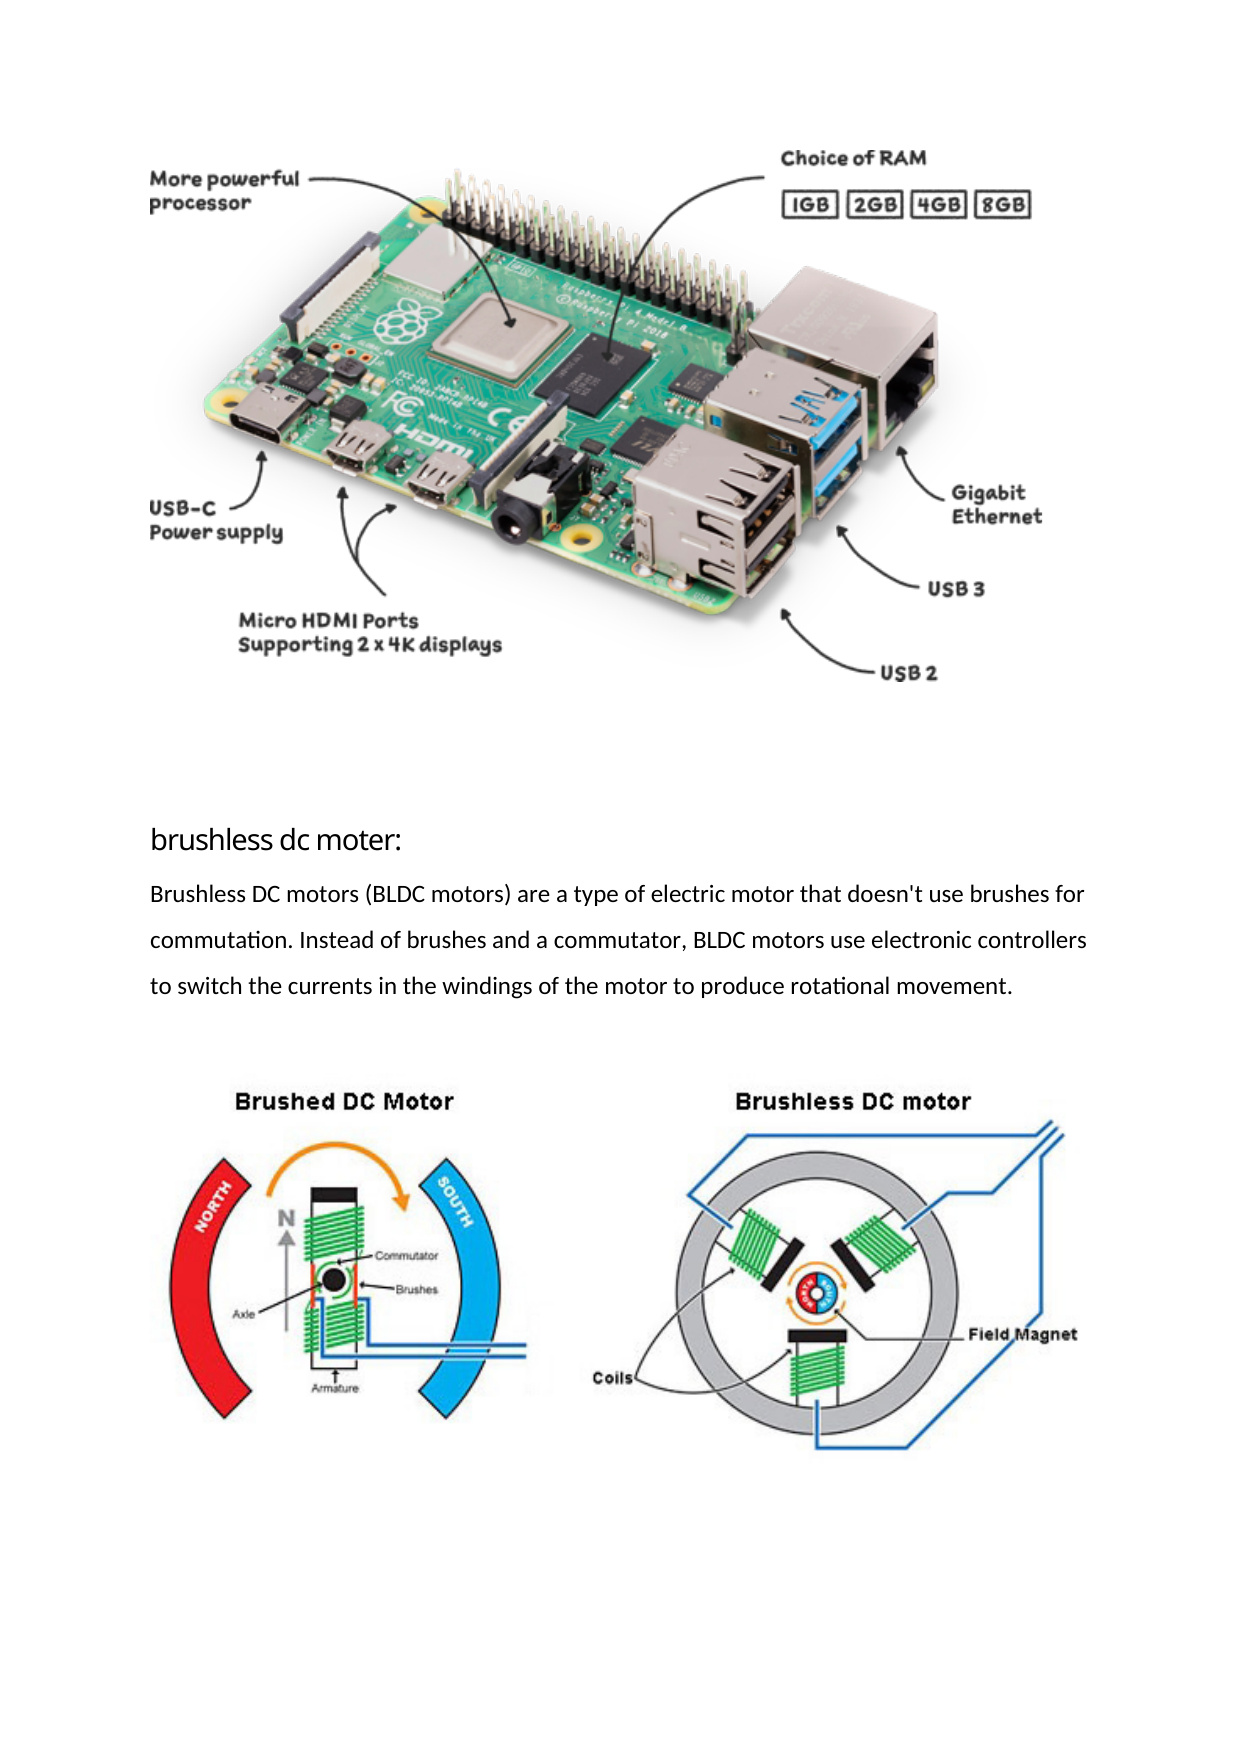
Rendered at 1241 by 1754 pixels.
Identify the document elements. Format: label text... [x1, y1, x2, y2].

picture [149, 1073, 1091, 1464]
title brushless dc moter: [150, 819, 1090, 859]
picture [150, 150, 1043, 682]
text Brushless DC motors (BLDC motors) are a type of electric motor that doesn't use brushes for commutation. Instead of brushes and a commutator, BLDC motors use electronic controllers to switch the currents in the windings of the motor to produce rotational movement. [150, 879, 1090, 1001]
